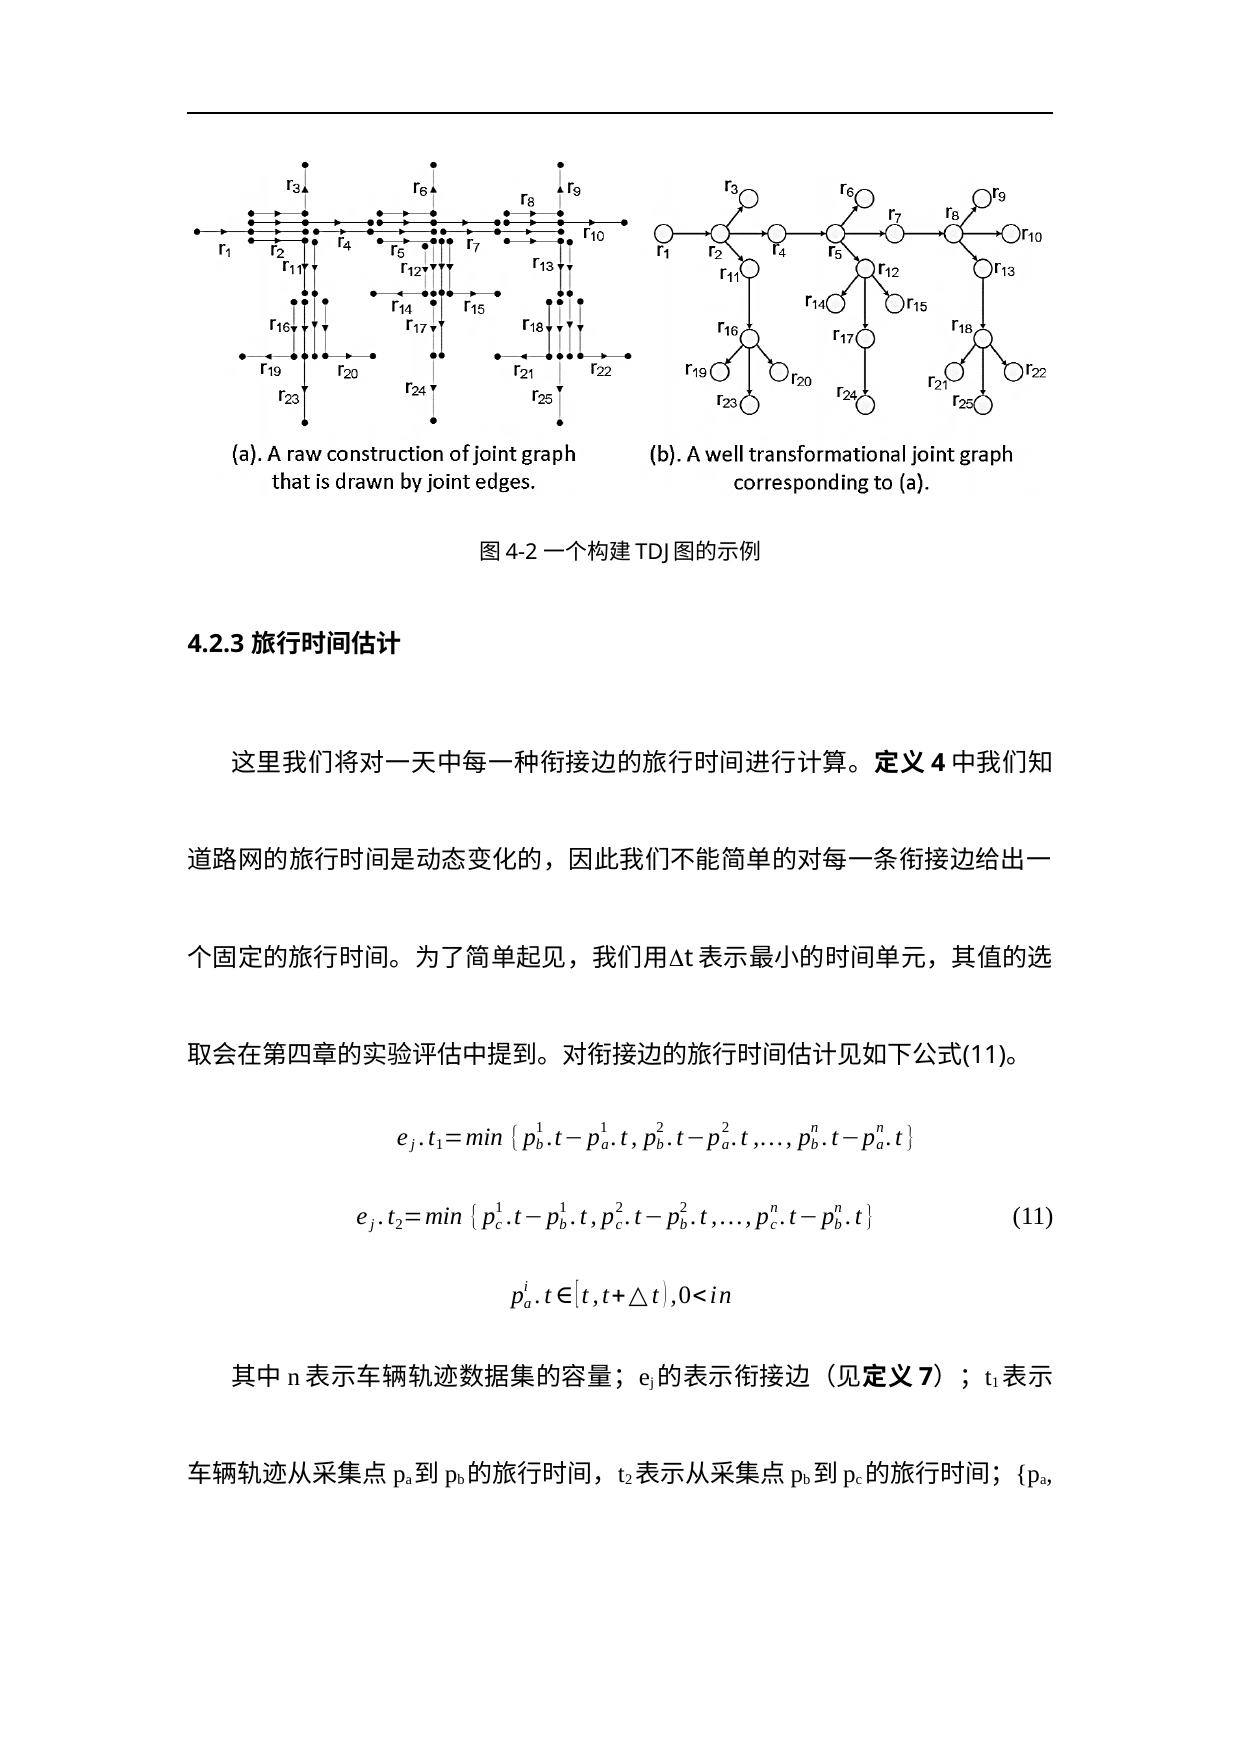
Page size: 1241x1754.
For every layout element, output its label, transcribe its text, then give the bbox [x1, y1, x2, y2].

picture [193, 161, 1046, 496]
text 图4-2 一个构建TDJ图的示例 [187, 534, 1053, 566]
text 其中n表示车辆轨迹数据集的容量；ej的表示衔接边（见定义7）；t1表示车辆轨迹从采集点pa到pb的旅行时间，t2表示从采集点pb到pc的旅行时间；{pa, pb, pc}表示衔接边按车辆轨迹的行驶方向分别经过的三个数据采集点的标号；pa.t，pb.t，pc.t表示从该点出发的时刻。 [187, 1342, 1053, 1504]
text (11) [187, 1183, 1053, 1248]
subtitle 4.2.3 旅行时间估计 [187, 609, 1053, 674]
text 这里我们将对一天中每一种衔接边的旅行时间进行计算。定义4中我们知道路网的旅行时间是动态变化的，因此我们不能简单的对每一条衔接边给出一个固定的旅行时间。为了简单起见，我们用t表示最小的时间单元，其值的选取会在第四章的实验评估中提到。对衔接边的旅行时间估计见如下公式(11)。 [187, 728, 1053, 1085]
